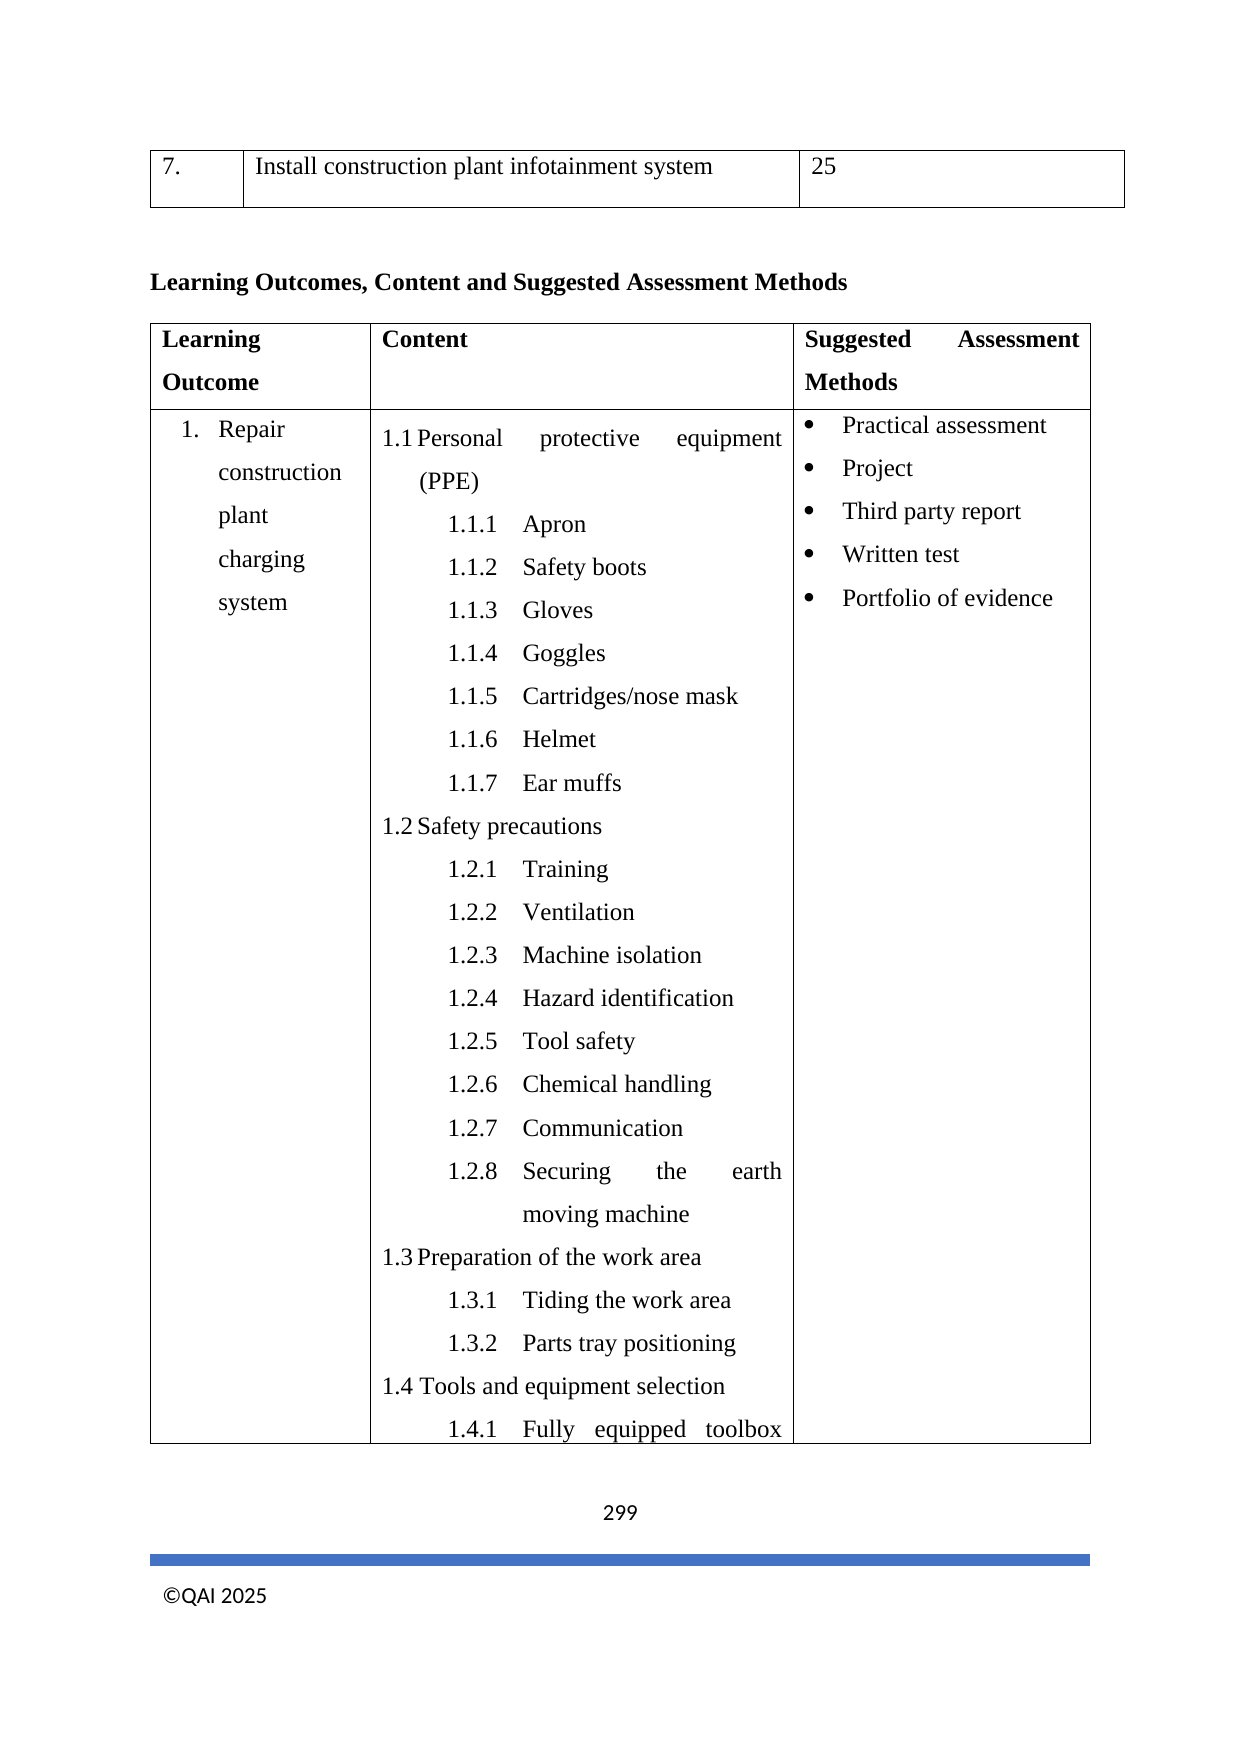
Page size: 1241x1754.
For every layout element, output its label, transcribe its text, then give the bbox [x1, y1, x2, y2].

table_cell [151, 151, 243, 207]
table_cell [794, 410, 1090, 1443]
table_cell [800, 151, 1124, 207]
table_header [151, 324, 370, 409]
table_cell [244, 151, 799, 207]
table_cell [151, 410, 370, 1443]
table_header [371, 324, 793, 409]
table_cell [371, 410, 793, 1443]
text Learning Outcomes, Content and Suggested Assessment Methods [150, 267, 1090, 296]
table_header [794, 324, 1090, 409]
